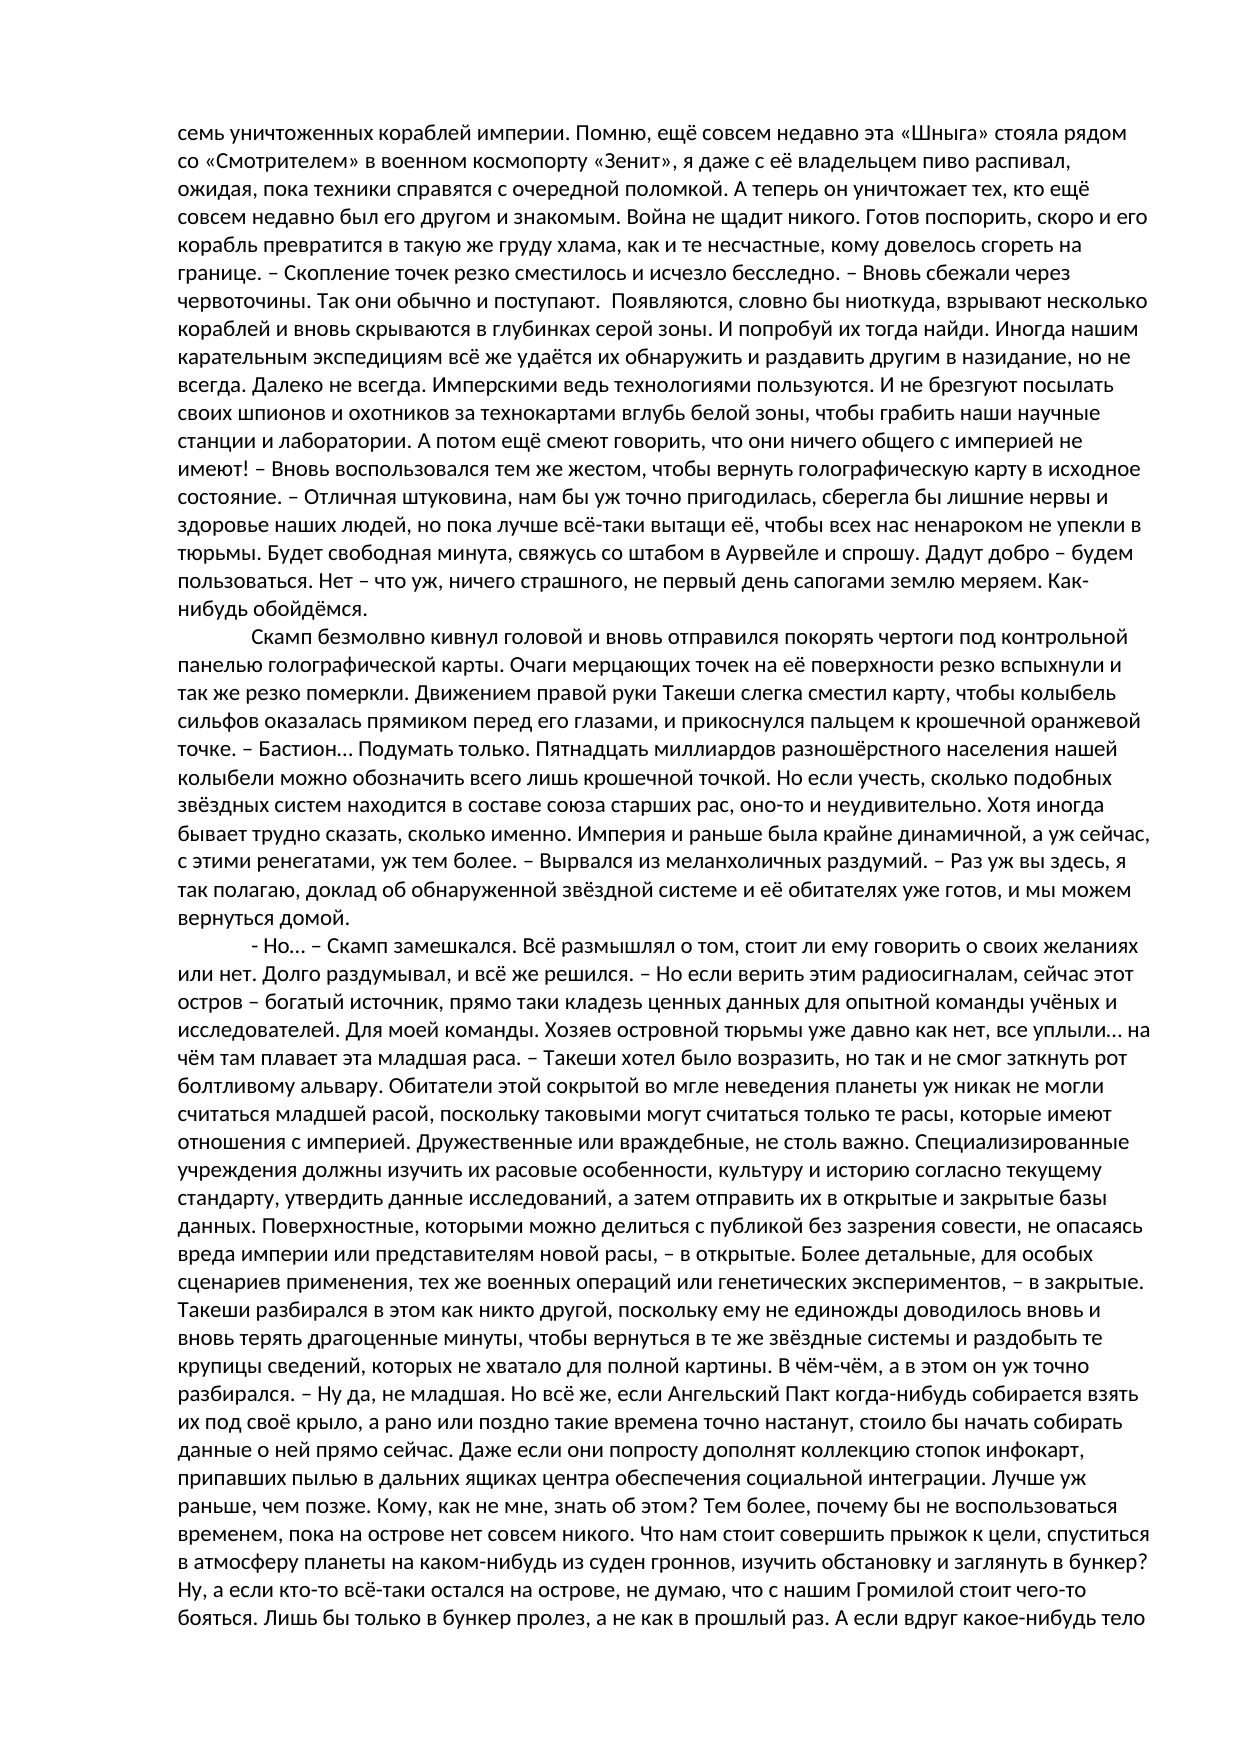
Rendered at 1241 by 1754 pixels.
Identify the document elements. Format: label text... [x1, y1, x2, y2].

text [177, 118, 1152, 622]
text Скамп безмолвно кивнул головой и вновь отправился покорять чертоги под контрольной панелью голографической карты. Очаги мерцающих точек на её поверхности резко вспыхнули и так же резко померкли. Движением правой руки Такеши слегка сместил карту, чтобы колыбель сильфов оказалась прямиком перед его глазами, и прикоснулся пальцем к крошечной оранжевой точке. – Бастион… Подумать только. Пятнадцать миллиардов разношёрстного населения нашей колыбели можно обозначить всего лишь крошечной точкой. Но если учесть, сколько подобных звёздных систем находится в составе союза старших рас, оно-то и неудивительно. Хотя иногда бывает трудно сказать, сколько именно. Империя и раньше была крайне динамичной, а уж сейчас, с этими ренегатами, уж тем более. – Вырвался из меланхоличных раздумий. – Раз уж вы здесь, я так полагаю, доклад об обнаруженной звёздной системе и её обитателях уже готов, и мы можем вернуться домой. [177, 622, 1152, 931]
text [177, 931, 1152, 1631]
